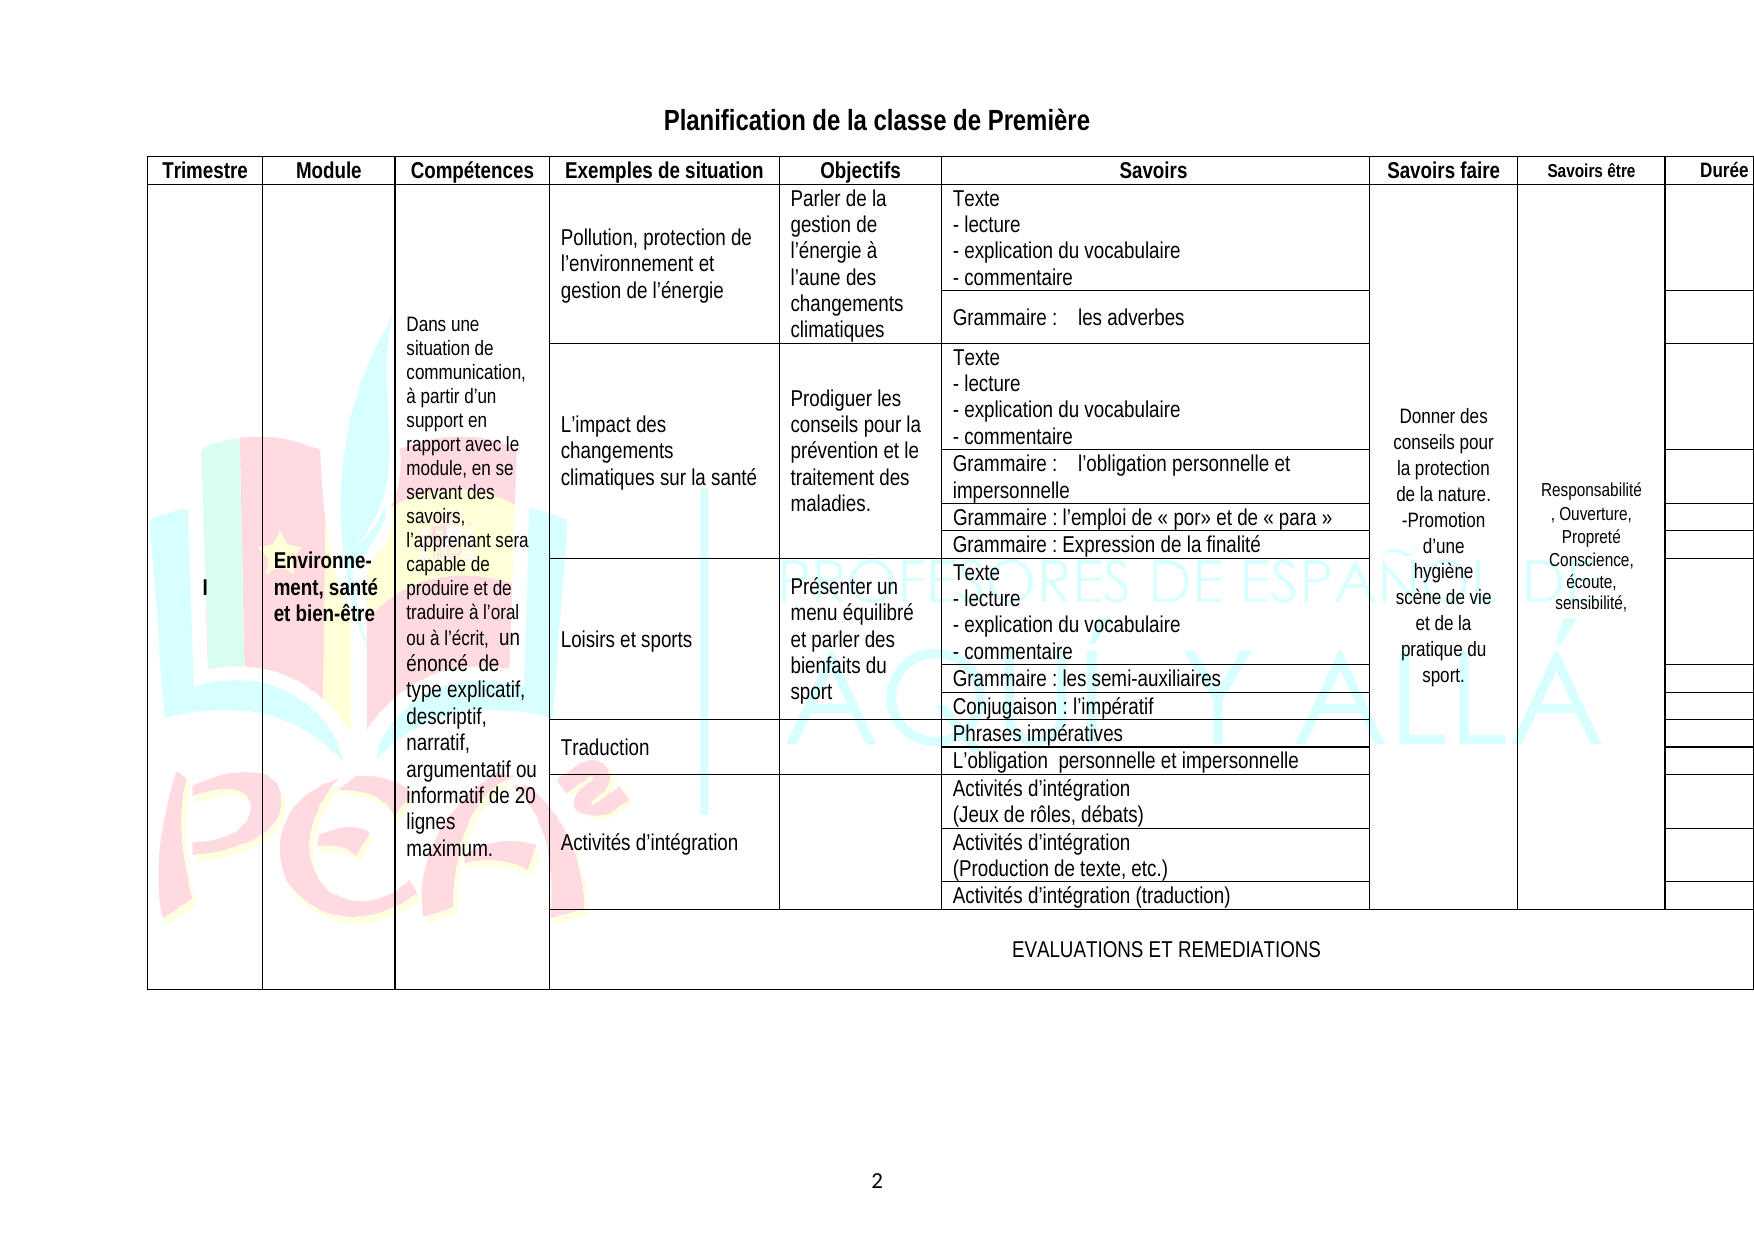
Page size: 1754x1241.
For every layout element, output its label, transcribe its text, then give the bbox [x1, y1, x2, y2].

table_cell [1666, 829, 1753, 881]
table_cell Présenter un menu équilibré et parler des bienfaits du sport [780, 559, 941, 719]
table_cell [780, 720, 941, 774]
text Planification de la classe de Première [148, 103, 1606, 137]
table_cell [1666, 344, 1753, 449]
table_cell [1666, 882, 1753, 909]
table_cell Prodiguer les conseils pour la prévention et le traitement des maladies. [780, 344, 941, 558]
table_cell Parler de la gestion de l’énergie à l’aune des changements climatiques [780, 185, 941, 343]
table_cell L’obligation personnelle et impersonnelle [942, 748, 1369, 774]
table_header Objectifs [780, 157, 941, 183]
table_header Compétences [396, 157, 549, 183]
table_cell [1666, 665, 1753, 692]
table_cell [1666, 291, 1753, 343]
table_cell Loisirs et sports [550, 559, 779, 719]
table_cell Grammaire : l’emploi de « por» et de « para » [942, 504, 1369, 530]
table_cell Grammaire : les semi-auxiliaires [942, 665, 1369, 692]
table_cell Texte - lecture - explication du vocabulaire - commentaire [942, 559, 1369, 664]
table_cell Texte - lecture - explication du vocabulaire - commentaire [942, 344, 1369, 449]
table_header Module [263, 157, 394, 183]
table_cell Phrases impératives [942, 720, 1369, 746]
table_cell Conjugaison : l’impératif [942, 693, 1369, 719]
table_cell [1666, 559, 1753, 664]
table_header Durée [1666, 157, 1753, 183]
table_cell [1666, 775, 1753, 827]
table_cell Environne-ment, santé et bien-être [263, 185, 394, 989]
table_header Trimestre [148, 157, 262, 183]
table_cell [1666, 450, 1753, 503]
table_cell Grammaire : Expression de la finalité [942, 531, 1369, 558]
table_cell [1666, 531, 1753, 558]
table_cell L’impact des changements climatiques sur la santé [550, 344, 779, 558]
table_cell Grammaire : l’obligation personnelle et impersonnelle [942, 450, 1369, 503]
table_cell Dans une situation de communication, à partir d’un support en rapport avec le module, en se servant des savoirs, l’apprenant sera capable de produire et de traduire à l’oral ou à l’écrit, un énoncé de type explicatif, descriptif, narratif, argumentatif ou informatif de 20 lignes maximum. [396, 185, 549, 989]
table_header Savoirs faire [1370, 157, 1517, 183]
table_cell Activités d’intégration (traduction) [942, 882, 1369, 909]
table_cell [1666, 693, 1753, 719]
table_header Savoirs [942, 157, 1369, 183]
table_cell Grammaire : les adverbes [942, 291, 1369, 343]
table_cell Activités d’intégration (Jeux de rôles, débats) [942, 775, 1369, 827]
table_cell Traduction [550, 720, 779, 774]
table_cell Texte - lecture - explication du vocabulaire - commentaire [942, 185, 1369, 290]
table_cell [780, 775, 941, 909]
table_cell [1666, 185, 1753, 290]
table_header Savoirs être [1518, 157, 1664, 183]
table_header Exemples de situation [550, 157, 779, 183]
table_cell I [148, 185, 262, 989]
table_cell [1666, 720, 1753, 746]
table_cell EVALUATIONS ET REMEDIATIONS [550, 910, 1753, 989]
table_cell Responsabilité, Ouverture, Propreté Conscience, écoute, sensibilité, [1518, 185, 1664, 909]
table_cell Activités d’intégration (Production de texte, etc.) [942, 829, 1369, 881]
table_cell Donner des conseils pour la protection de la nature. -Promotion d’une hygiène scène de vie et de la pratique du sport. [1370, 185, 1517, 909]
table_cell [1666, 504, 1753, 530]
table_cell [1666, 748, 1753, 774]
table_cell Activités d’intégration [550, 775, 779, 909]
table_cell Pollution, protection de l’environnement et gestion de l’énergie [550, 185, 779, 343]
